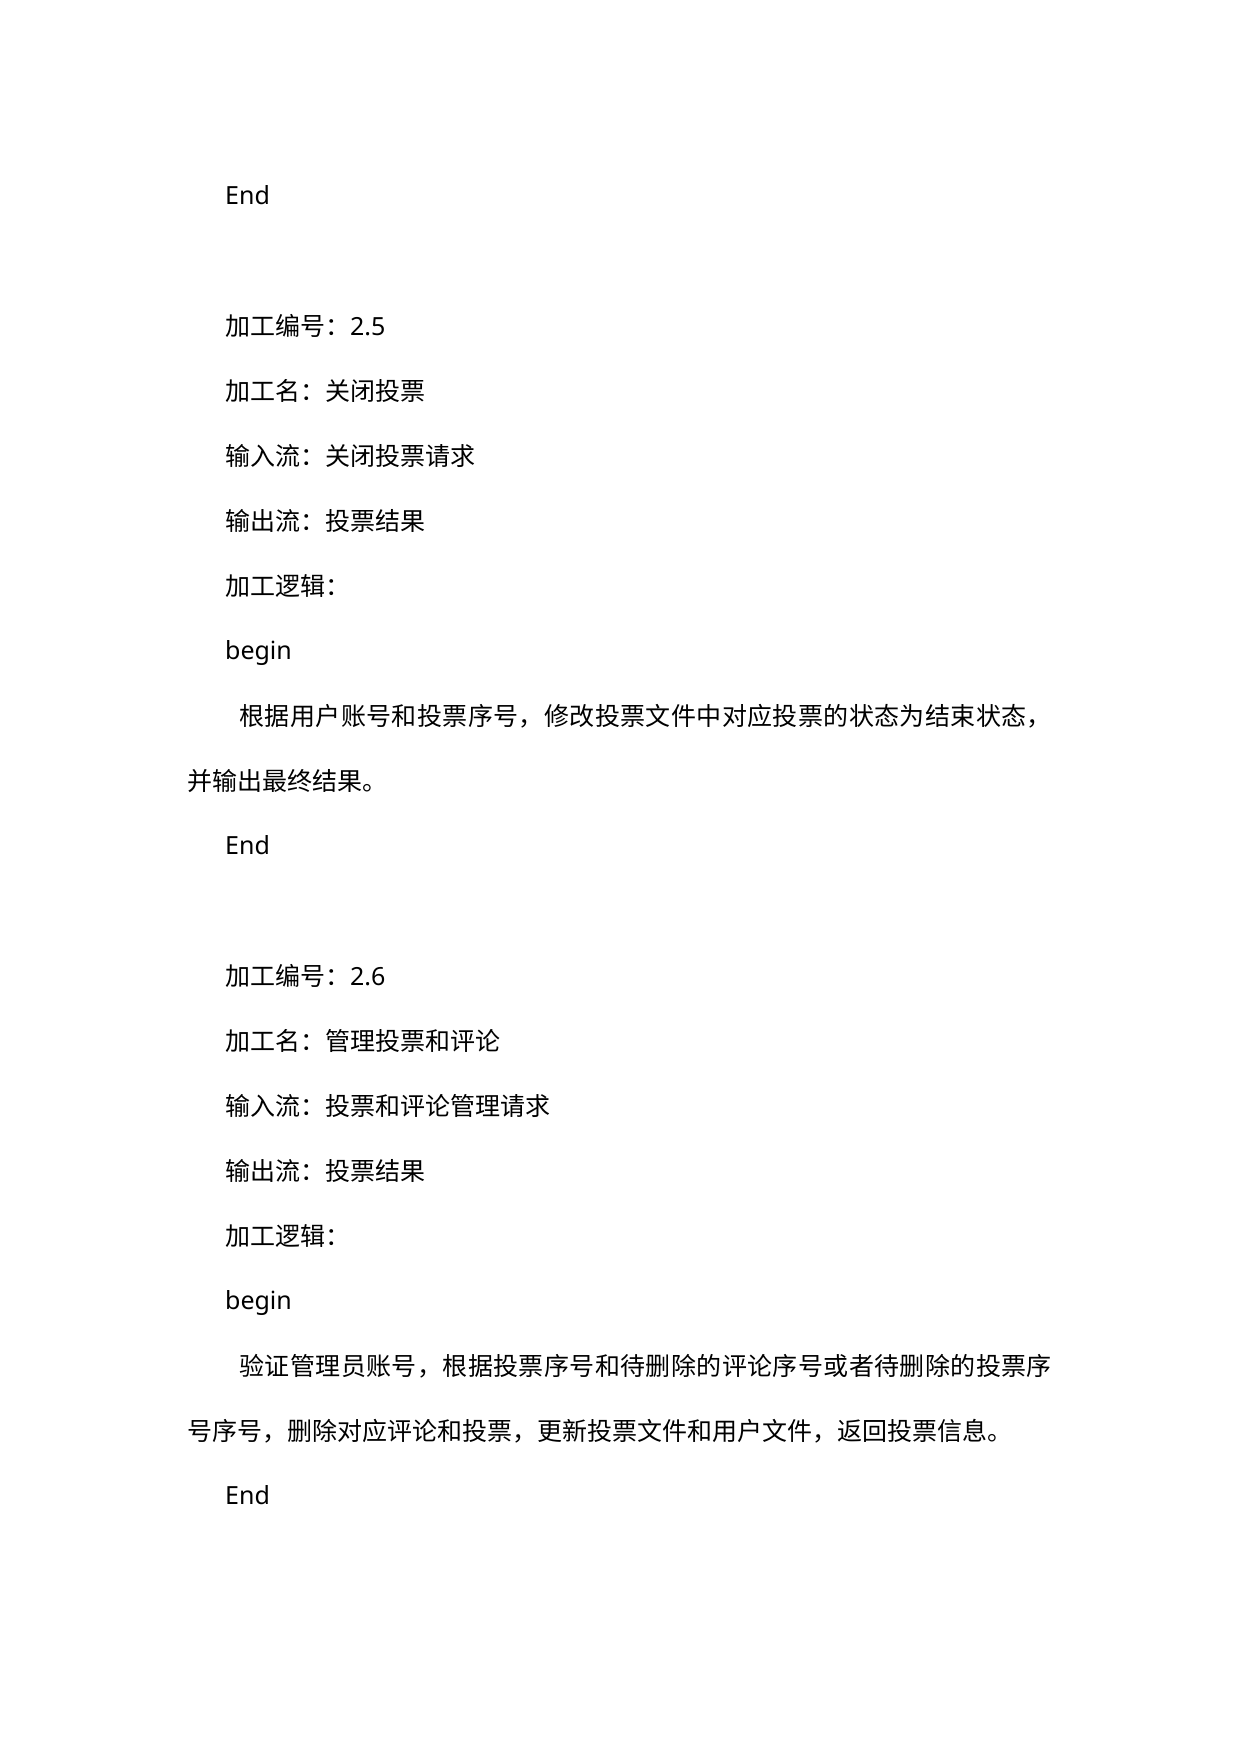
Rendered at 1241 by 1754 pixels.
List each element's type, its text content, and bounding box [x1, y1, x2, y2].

text 根据用户账号和投票序号，修改投票文件中对应投票的状态为结束状态，并输出最终结果。 [187, 682, 1053, 812]
text begin [187, 617, 1053, 682]
text 输入流：关闭投票请求 [187, 422, 1053, 487]
text 输出流：投票结果 [187, 487, 1053, 552]
text End [187, 1462, 1053, 1527]
text 输入流：投票和评论管理请求 [187, 1072, 1053, 1137]
text 加工名：关闭投票 [187, 357, 1053, 422]
text 输出流：投票结果 [187, 1137, 1053, 1202]
text 加工逻辑： [187, 1202, 1053, 1267]
text 验证管理员账号，根据投票序号和待删除的评论序号或者待删除的投票序号序号，删除对应评论和投票，更新投票文件和用户文件，返回投票信息。 [187, 1332, 1053, 1462]
text 加工名：管理投票和评论 [187, 1007, 1053, 1072]
text 加工编号：2.6 [187, 942, 1053, 1007]
text begin [187, 1267, 1053, 1332]
text 加工逻辑： [187, 552, 1053, 617]
text End [187, 162, 1053, 227]
text 加工编号：2.5 [187, 292, 1053, 357]
text End [187, 812, 1053, 877]
